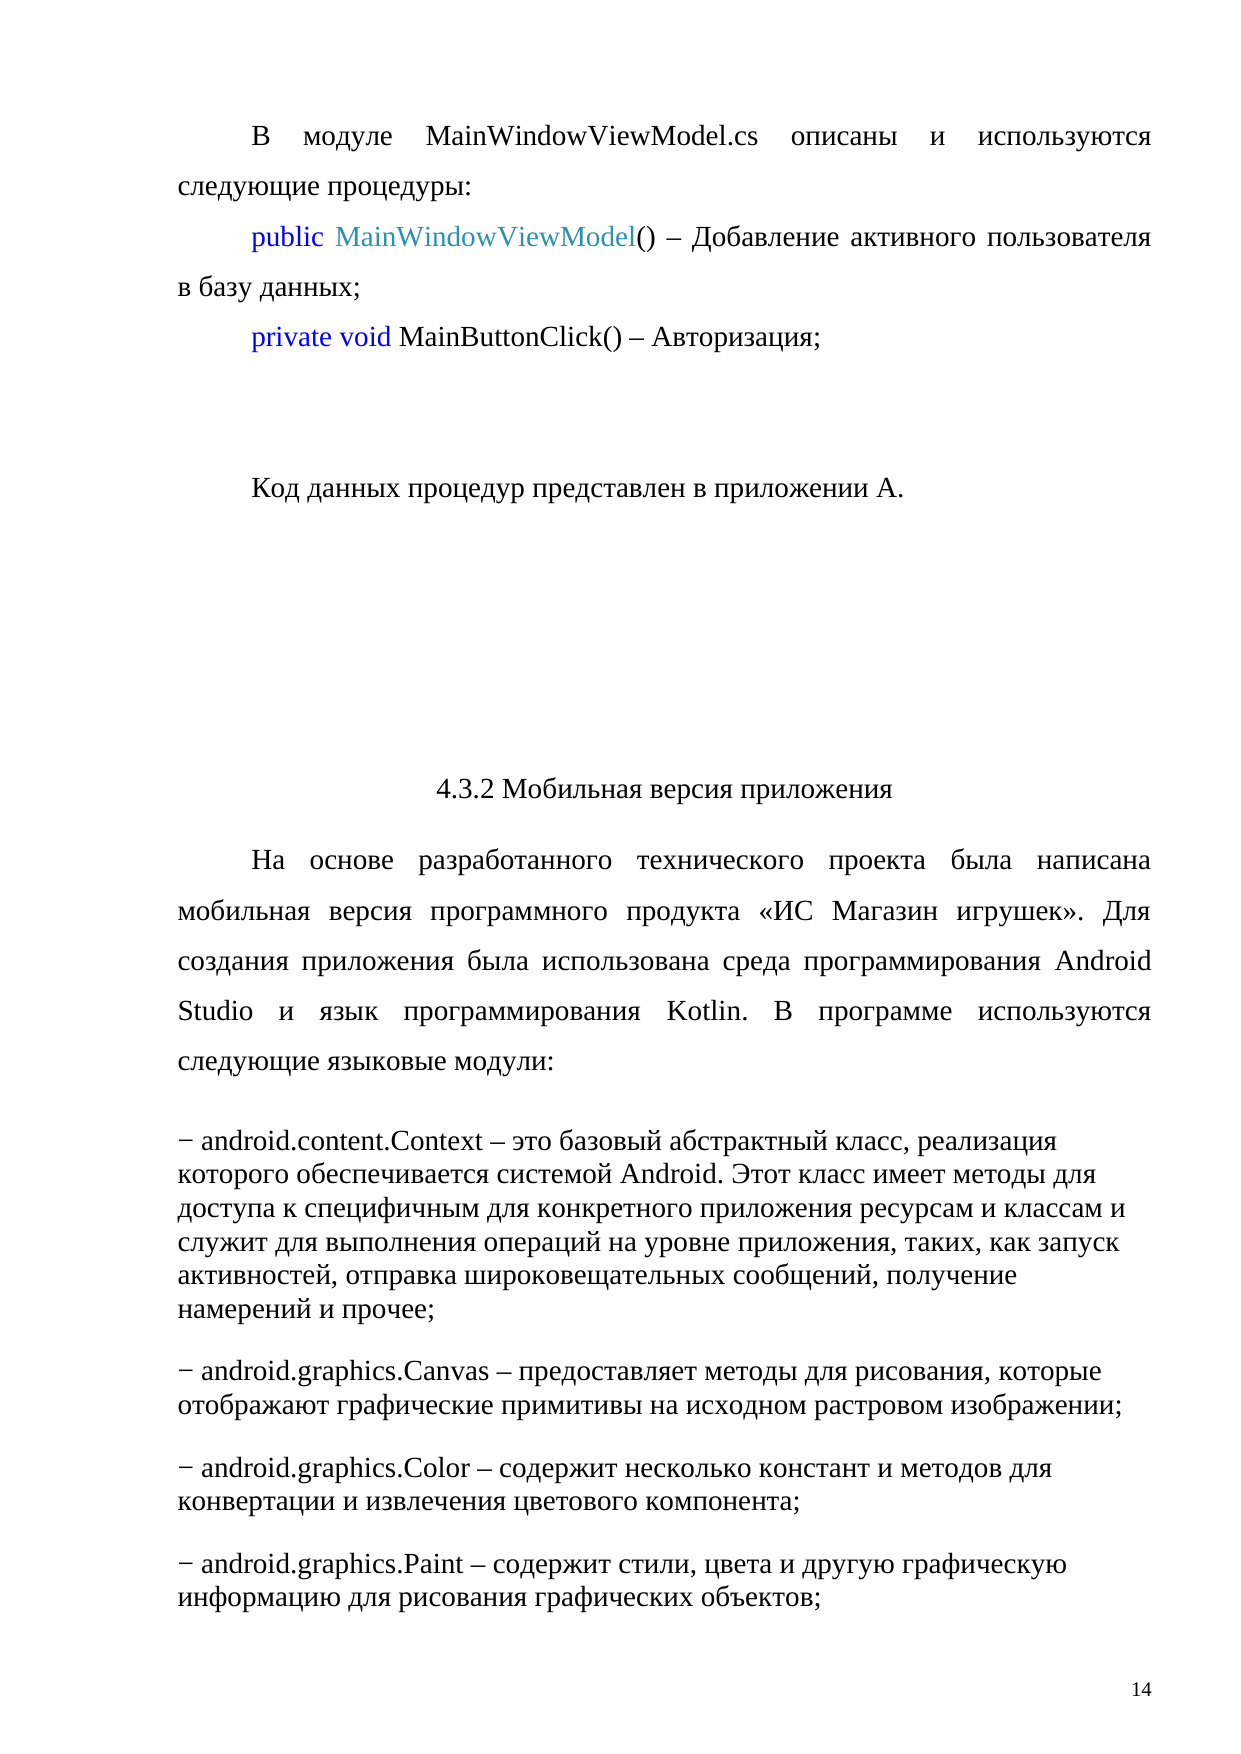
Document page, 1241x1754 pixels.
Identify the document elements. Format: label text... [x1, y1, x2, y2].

text − android.content.Context – это базовый абстрактный класс, реализация которого обеспечивается системой Android. Этот класс имеет методы для доступа к специфичным для конкретного приложения ресурсам и классам и служит для выполнения операций на уровне приложения, таких, как запуск активностей, отправка широковещательных сообщений, получение намерений и прочее; [177, 1123, 1152, 1324]
text В модуле MainWindowViewModel.cs описаны и используются следующие процедуры: [177, 118, 1152, 202]
text − android.graphics.Canvas – предоставляет методы для рисования, которые отображают графические примитивы на исходном растровом изображении; [177, 1353, 1152, 1421]
text public MainWindowViewModel() – Добавление активного пользователя в базу данных; [177, 219, 1152, 303]
text На основе разработанного технического проекта была написана мобильная версия программного продукта «ИС Магазин игрушек». Для создания приложения была использована среда программирования Android Studio и язык программирования Kotlin. В программе используются следующие языковые модули: [177, 842, 1152, 1077]
text − android.graphics.Color – содержит несколько констант и методов для конвертации и извлечения цветового компонента; [177, 1450, 1152, 1517]
text Код данных процедур представлен в приложении А. [177, 470, 1152, 504]
text private void MainButtonClick() – Авторизация; [177, 319, 1152, 353]
text − android.graphics.Paint – содержит стили, цвета и другую графическую информацию для рисования графических объектов; [177, 1546, 1152, 1613]
text 4.3.2 Мобильная версия приложения [177, 771, 1152, 805]
